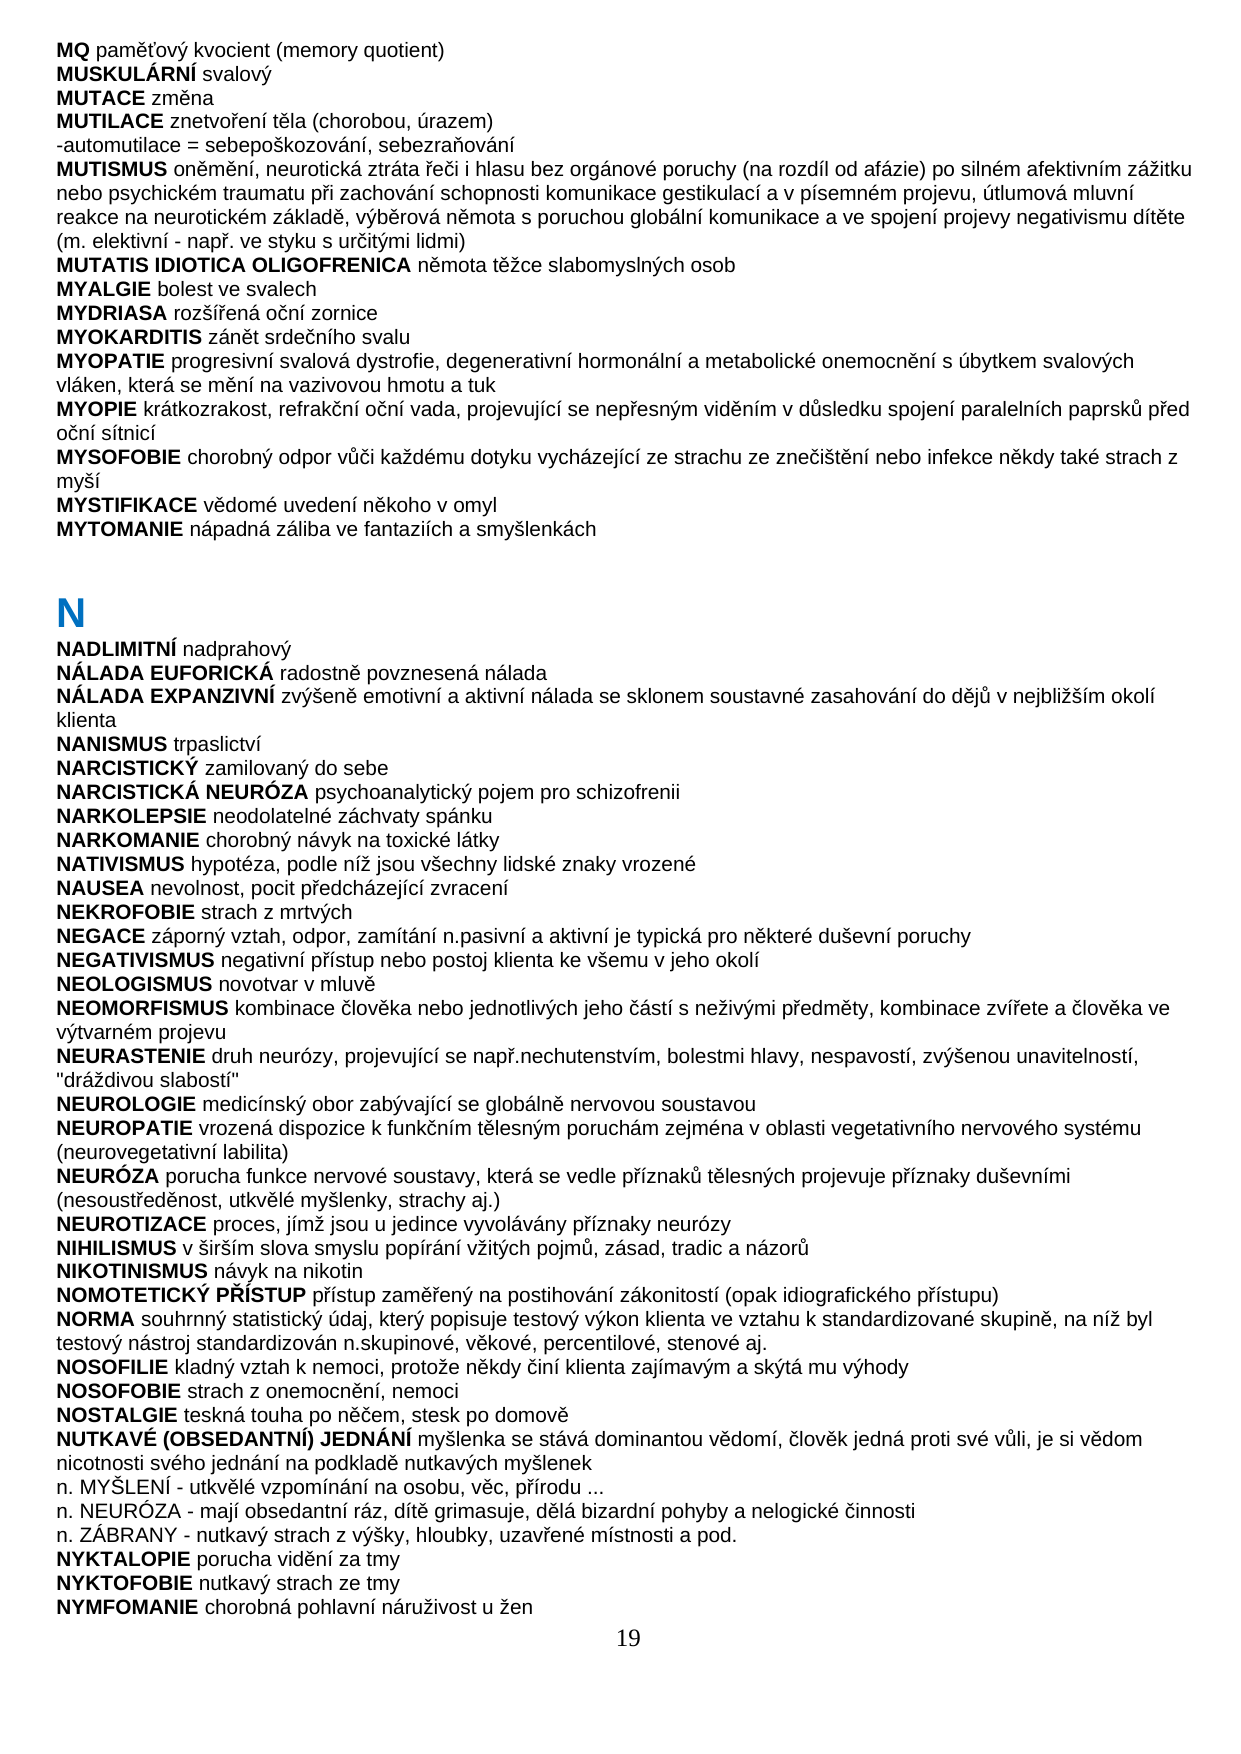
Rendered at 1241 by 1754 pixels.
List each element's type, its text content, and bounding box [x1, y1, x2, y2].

text NÁLADA EUFORICKÁ radostně povznesená nálada [56, 660, 1200, 684]
text NEUROTIZACE proces, jímž jsou u jedince vyvolávány příznaky neurózy [56, 1211, 1200, 1235]
text MYTOMANIE nápadná záliba ve fantaziích a smyšlenkách [56, 517, 1200, 541]
text NEOMORFISMUS kombinace člověka nebo jednotlivých jeho částí s neživými předměty, kombinace zvířete a člověka ve výtvarném projevu [56, 996, 1200, 1044]
text MQ paměťový kvocient (memory quotient) [56, 37, 1200, 61]
text N [56, 588, 1200, 636]
text MUSKULÁRNÍ svalový [56, 61, 1200, 85]
text MUTILACE znetvoření těla (chorobou, úrazem) -automutilace = sebepoškozování, sebezraňování [56, 109, 1200, 157]
text MYALGIE bolest ve svalech [56, 277, 1200, 301]
text MYOKARDITIS zánět srdečního svalu [56, 325, 1200, 349]
text MUTISMUS oněmění, neurotická ztráta řeči i hlasu bez orgánové poruchy (na rozdíl od afázie) po silném afektivním zážitku nebo psychickém traumatu při zachování schopnosti komunikace gestikulací a v písemném projevu, útlumová mluvní reakce na neurotickém základě, výběrová němota s poruchou globální komunikace a ve spojení projevy negativismu dítěte (m. elektivní - např. ve styku s určitými lidmi) [56, 157, 1200, 253]
text NYKTALOPIE porucha vidění za tmy [56, 1547, 1200, 1571]
text MYDRIASA rozšířená oční zornice [56, 301, 1200, 325]
text MYOPATIE progresivní svalová dystrofie, degenerativní hormonální a metabolické onemocnění s úbytkem svalových vláken, která se mění na vazivovou hmotu a tuk [56, 349, 1200, 397]
text MUTACE změna [56, 85, 1200, 109]
text NATIVISMUS hypotéza, podle níž jsou všechny lidské znaky vrozené [56, 852, 1200, 876]
text NEURASTENIE druh neurózy, projevující se např.nechutenstvím, bolestmi hlavy, nespavostí, zvýšenou unavitelností, "dráždivou slabostí" [56, 1044, 1200, 1092]
text NÁLADA EXPANZIVNÍ zvýšeně emotivní a aktivní nálada se sklonem soustavné zasahování do dějů v nejbližším okolí klienta [56, 684, 1200, 732]
text NAUSEA nevolnost, pocit předcházející zvracení [56, 876, 1200, 900]
text NOMOTETICKÝ PŘÍSTUP přístup zaměřený na postihování zákonitostí (opak idiografického přístupu) [56, 1283, 1200, 1307]
text NIKOTINISMUS návyk na nikotin [56, 1259, 1200, 1283]
text NYMFOMANIE chorobná pohlavní náruživost u žen [56, 1595, 1200, 1619]
text NOSTALGIE teskná touha po něčem, stesk po domově [56, 1403, 1200, 1427]
text NEGACE záporný vztah, odpor, zamítání n.pasivní a aktivní je typická pro některé duševní poruchy [56, 924, 1200, 948]
text NYKTOFOBIE nutkavý strach ze tmy [56, 1571, 1200, 1595]
text NARKOLEPSIE neodolatelné záchvaty spánku [56, 804, 1200, 828]
text NOSOFILIE kladný vztah k nemoci, protože někdy činí klienta zajímavým a skýtá mu výhody [56, 1355, 1200, 1379]
text MYSTIFIKACE vědomé uvedení někoho v omyl [56, 493, 1200, 517]
text NADLIMITNÍ nadprahový [56, 636, 1200, 660]
text NEURÓZA porucha funkce nervové soustavy, která se vedle příznaků tělesných projevuje příznaky duševními (nesoustředěnost, utkvělé myšlenky, strachy aj.) [56, 1163, 1200, 1211]
text MUTATIS IDIOTICA OLIGOFRENICA němota těžce slabomyslných osob [56, 253, 1200, 277]
text NUTKAVÉ (OBSEDANTNÍ) JEDNÁNÍ myšlenka se stává dominantou vědomí, člověk jedná proti své vůli, je si vědom nicotnosti svého jednání na podkladě nutkavých myšlenek n. MYŠLENÍ - utkvělé vzpomínání na osobu, věc, přírodu ... n. NEURÓZA - mají obsedantní ráz, dítě grimasuje, dělá bizardní pohyby a nelogické činnosti n. ZÁBRANY - nutkavý strach z výšky, hloubky, uzavřené místnosti a pod. [56, 1427, 1200, 1547]
text NARCISTICKÁ NEURÓZA psychoanalytický pojem pro schizofrenii [56, 780, 1200, 804]
text NEKROFOBIE strach z mrtvých [56, 900, 1200, 924]
text NEGATIVISMUS negativní přístup nebo postoj klienta ke všemu v jeho okolí [56, 948, 1200, 972]
text NARCISTICKÝ zamilovaný do sebe [56, 756, 1200, 780]
text NANISMUS trpaslictví [56, 732, 1200, 756]
text NEOLOGISMUS novotvar v mluvě [56, 972, 1200, 996]
text MYSOFOBIE chorobný odpor vůči každému dotyku vycházející ze strachu ze znečištění nebo infekce někdy také strach z myší [56, 445, 1200, 493]
text NORMA souhrnný statistický údaj, který popisuje testový výkon klienta ve vztahu k standardizované skupině, na níž byl testový nástroj standardizován n.skupinové, věkové, percentilové, stenové aj. [56, 1307, 1200, 1355]
text NIHILISMUS v širším slova smyslu popírání vžitých pojmů, zásad, tradic a názorů [56, 1235, 1200, 1259]
text MYOPIE krátkozrakost, refrakční oční vada, projevující se nepřesným viděním v důsledku spojení paralelních paprsků před oční sítnicí [56, 397, 1200, 445]
text NEUROLOGIE medicínský obor zabývající se globálně nervovou soustavou [56, 1092, 1200, 1116]
text NOSOFOBIE strach z onemocnění, nemoci [56, 1379, 1200, 1403]
text NEUROPATIE vrozená dispozice k funkčním tělesným poruchám zejména v oblasti vegetativního nervového systému (neurovegetativní labilita) [56, 1116, 1200, 1163]
text NARKOMANIE chorobný návyk na toxické látky [56, 828, 1200, 852]
